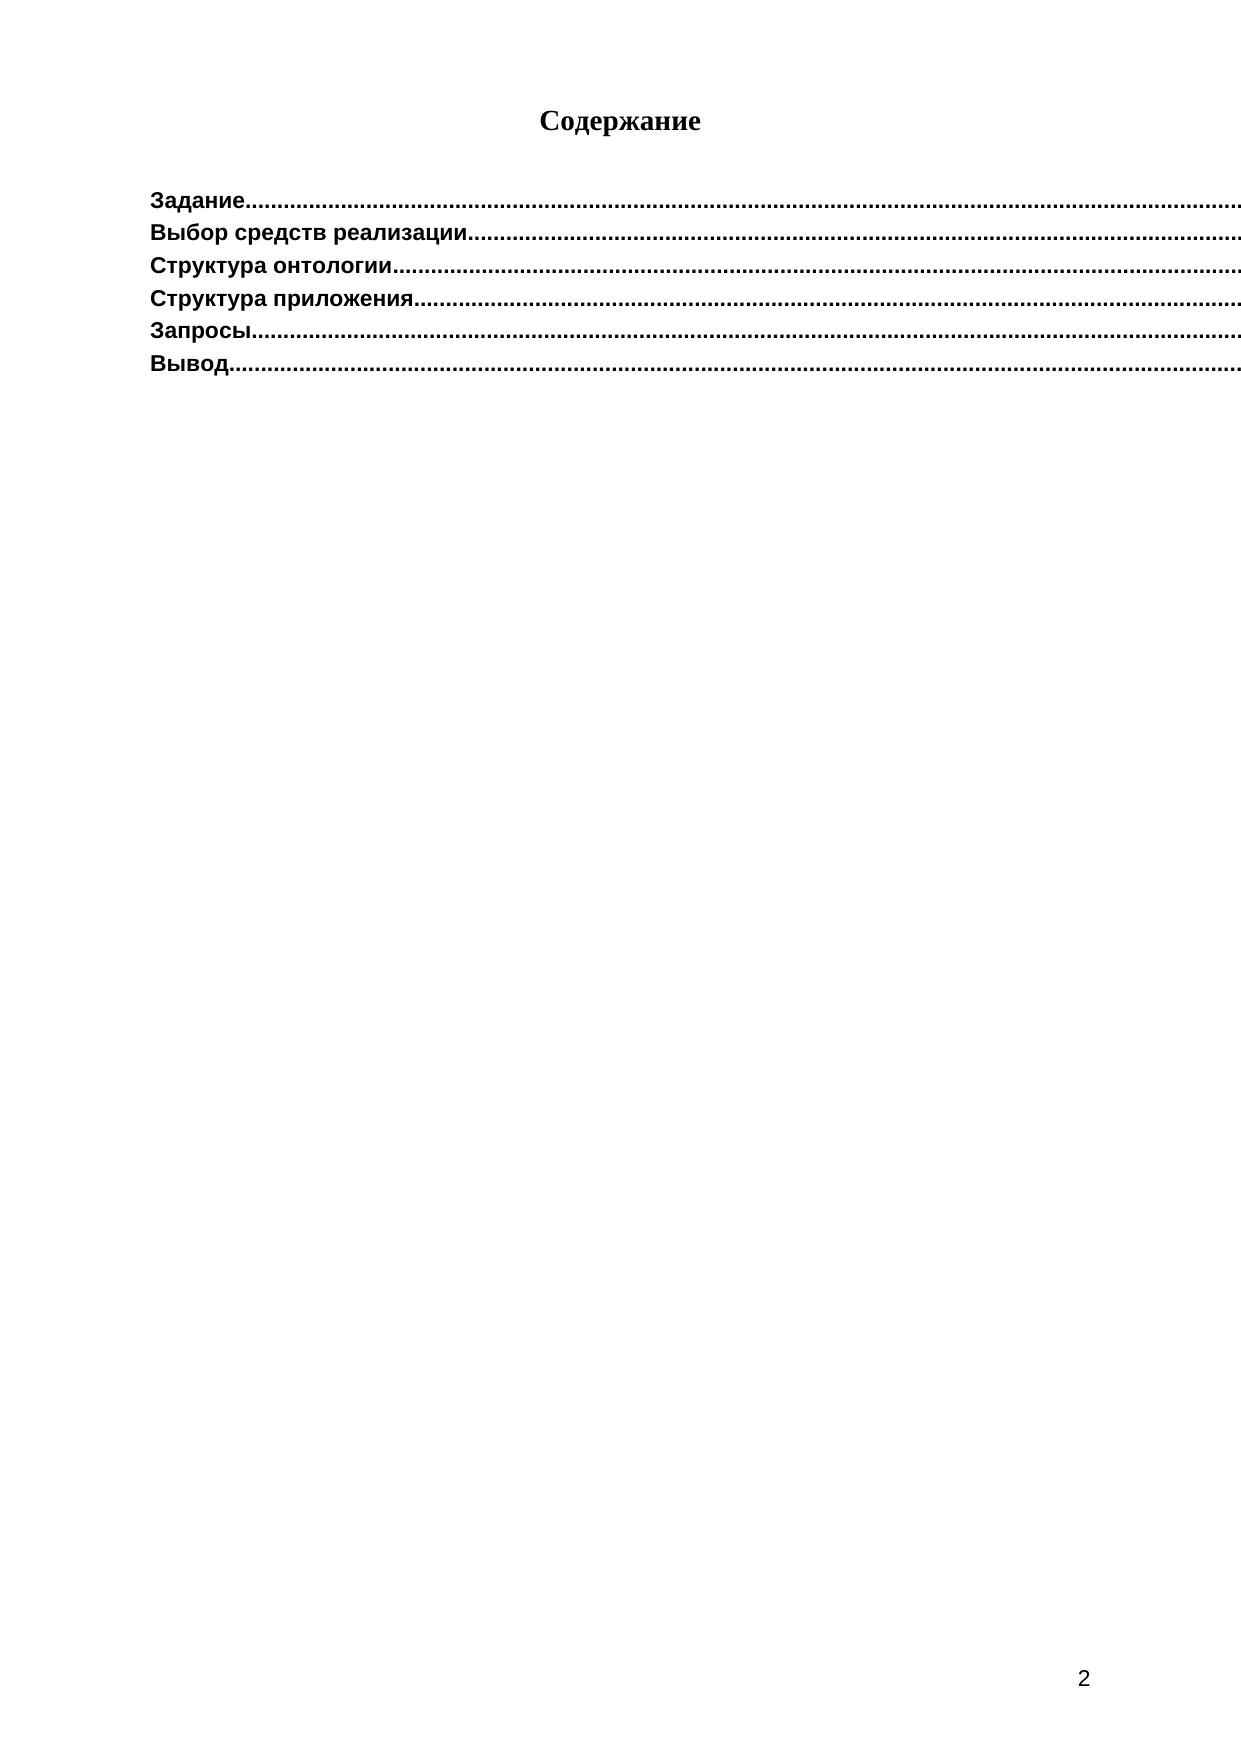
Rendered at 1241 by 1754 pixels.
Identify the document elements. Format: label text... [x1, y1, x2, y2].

text Содержание [150, 103, 1090, 137]
